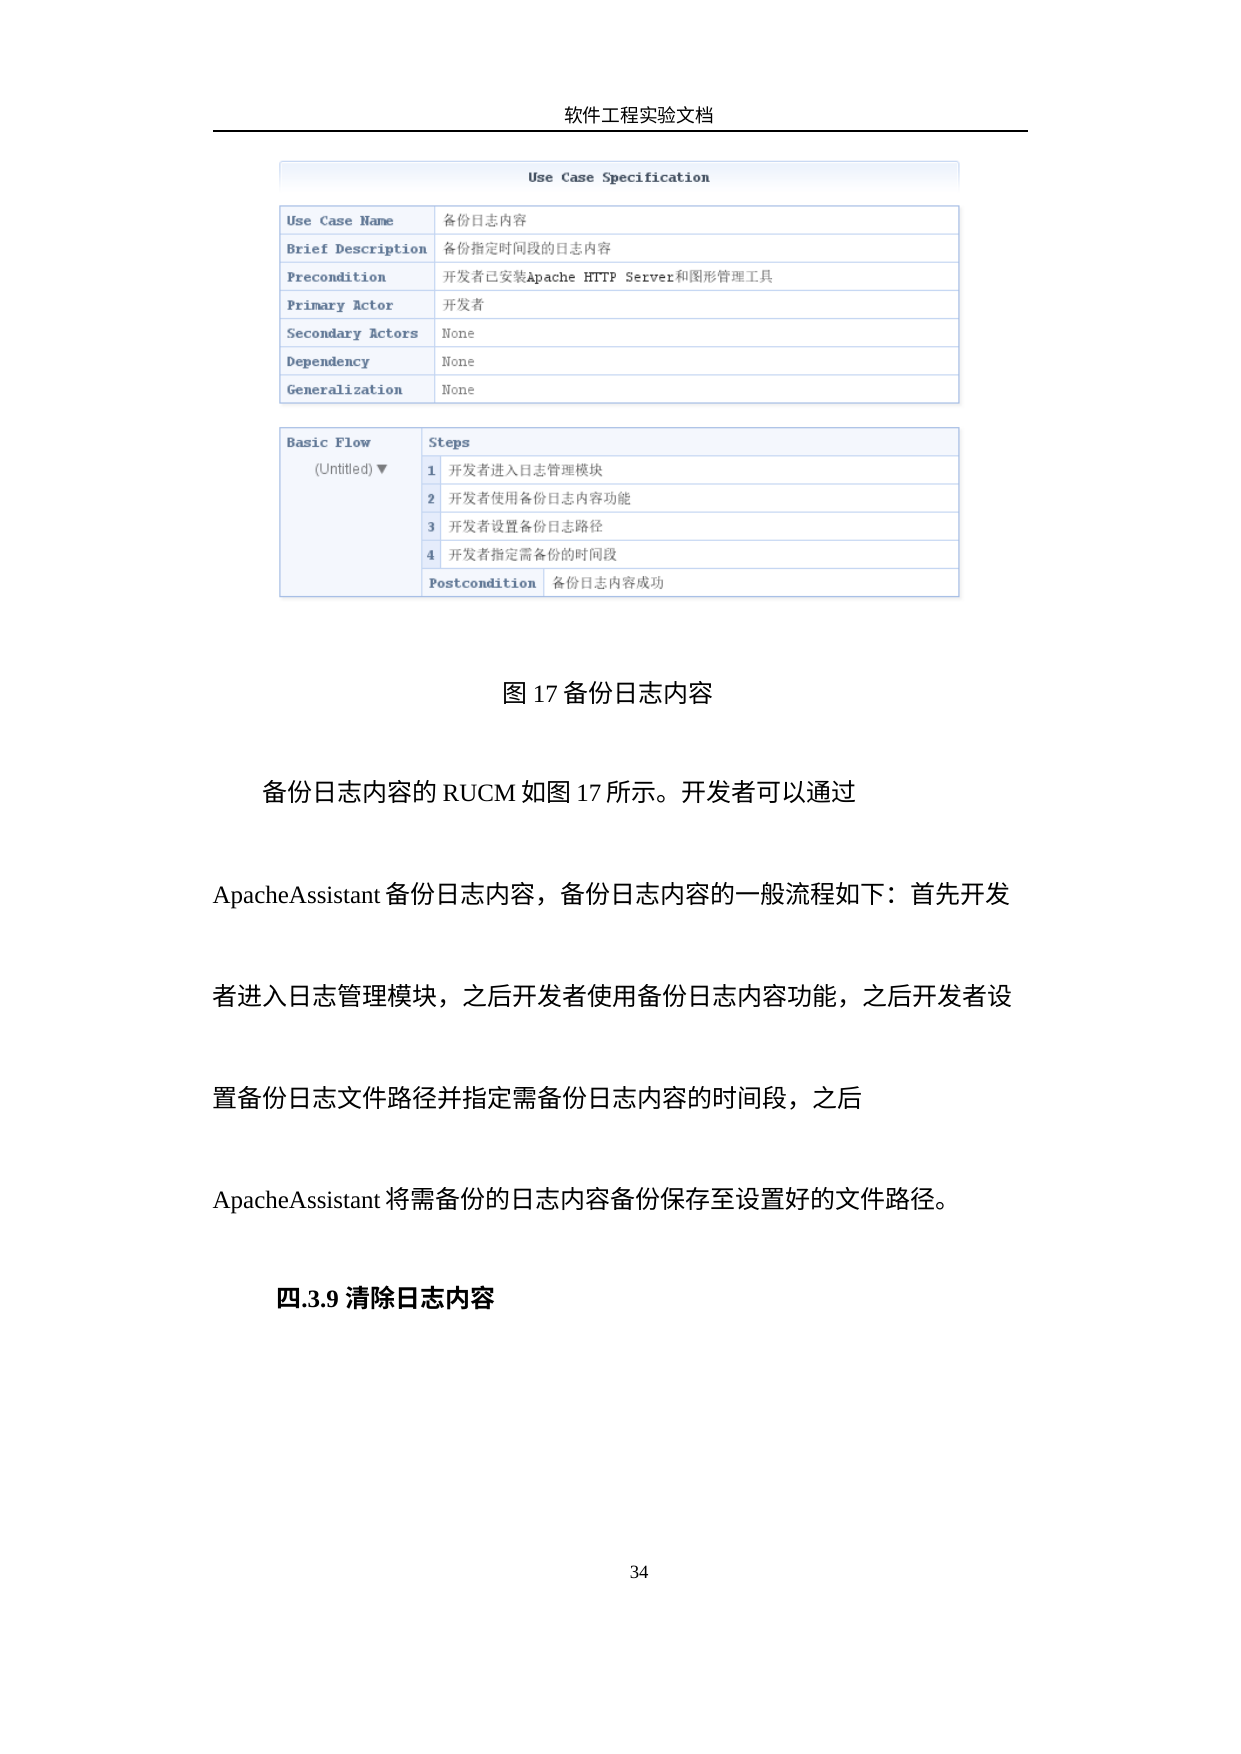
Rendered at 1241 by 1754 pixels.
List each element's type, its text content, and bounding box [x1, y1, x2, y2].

text 图 17 备份日志内容 [187, 658, 1028, 726]
picture [270, 155, 976, 609]
text 清除日志内容 [276, 1263, 1053, 1331]
text 备份日志内容的RUCM如图17所示。开发者可以通过ApacheAssistant备份日志内容，备份日志内容的一般流程如下：首先开发者进入日志管理模块，之后开发者使用备份日志内容功能，之后开发者设置备份日志文件路径并指定需备份日志内容的时间段，之后ApacheAssistant将需备份的日志内容备份保存至设置好的文件路径。 [212, 757, 1028, 1232]
